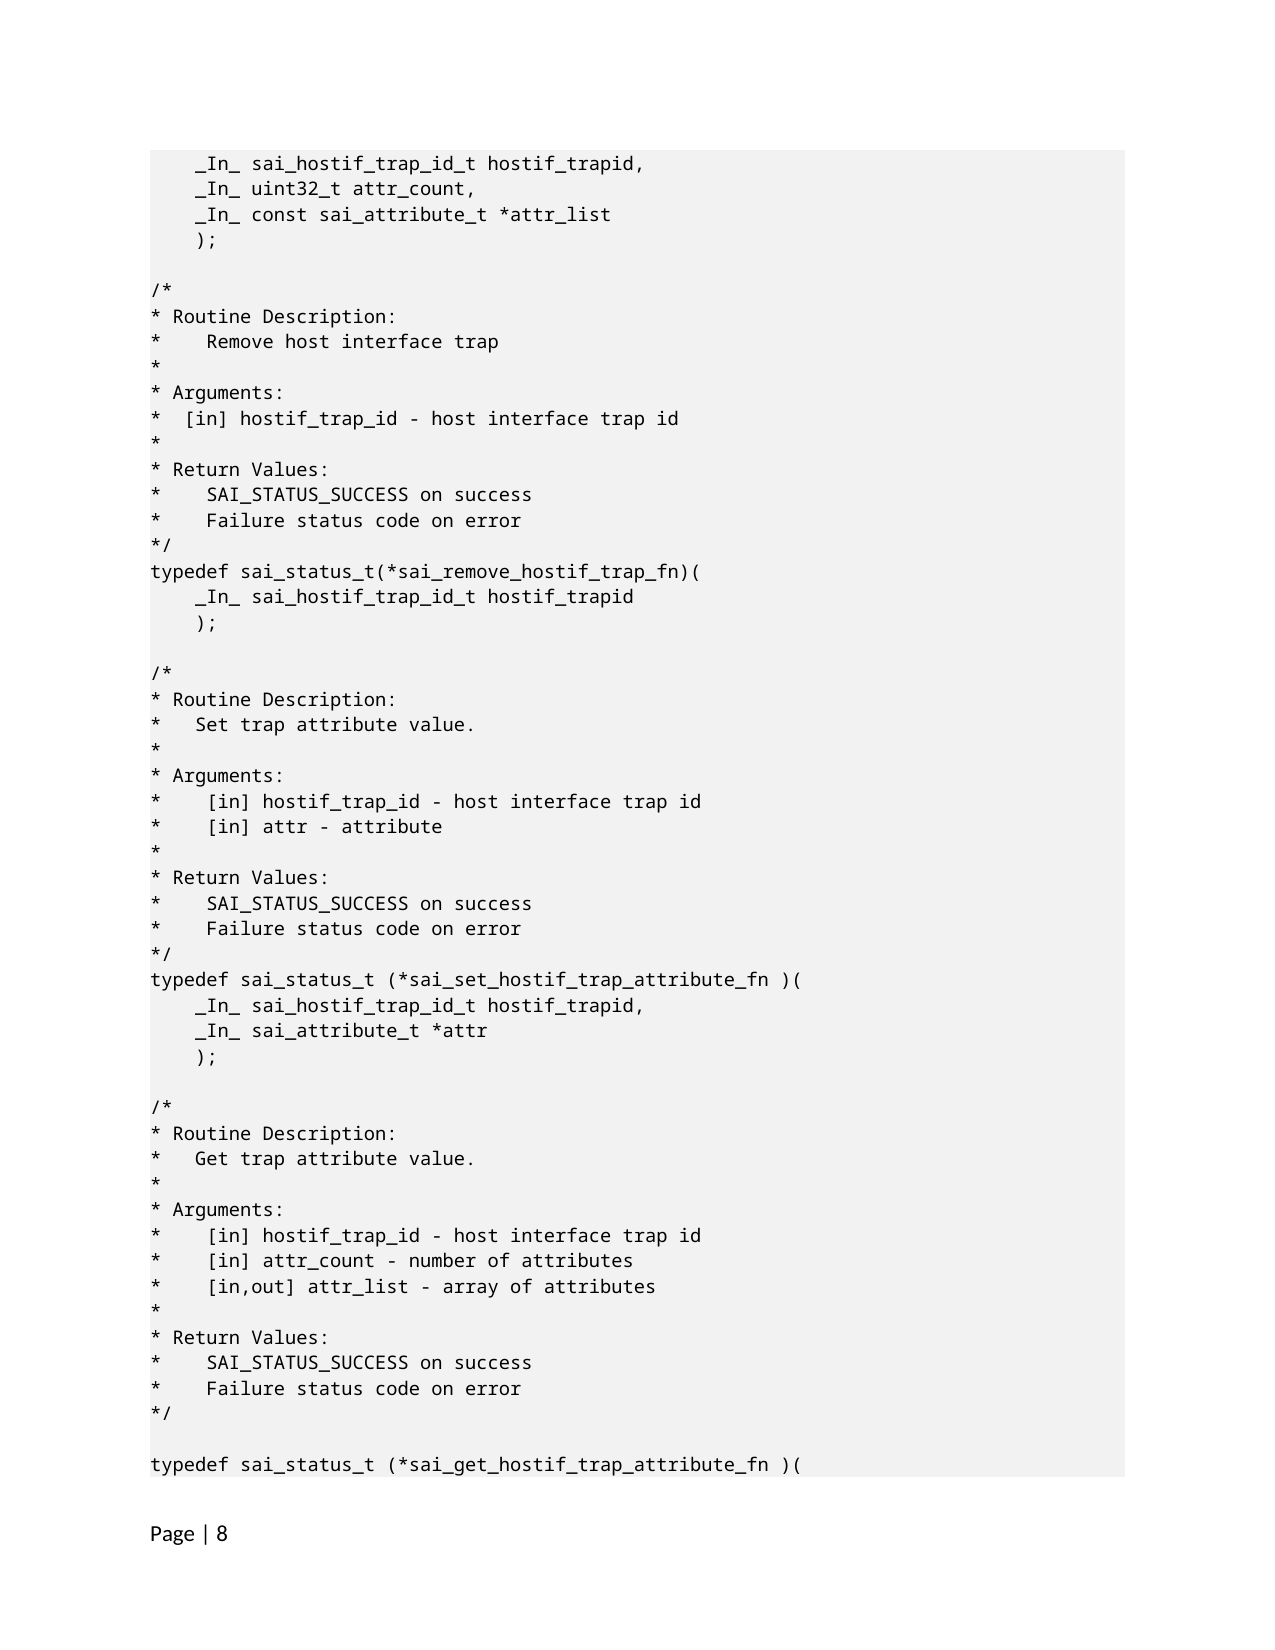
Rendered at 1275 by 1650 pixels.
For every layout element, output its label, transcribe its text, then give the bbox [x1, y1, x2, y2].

text * [in] hostif_trap_id - host interface trap id [150, 1222, 1125, 1247]
text * Return Values: [150, 456, 1125, 482]
text /* [150, 1094, 1125, 1120]
text * Return Values: [150, 1324, 1125, 1349]
text * [in] attr_count - number of attributes [150, 1247, 1125, 1273]
text typedef sai_status_t(*sai_remove_hostif_trap_fn)( [150, 558, 1125, 584]
text typedef sai_status_t (*sai_set_hostif_trap_attribute_fn )( [150, 967, 1125, 992]
text * Arguments: [150, 762, 1125, 788]
text _In_ sai_hostif_trap_id_t hostif_trapid, [150, 992, 1125, 1018]
text */ [150, 1401, 1125, 1426]
text * Set trap attribute value. [150, 711, 1125, 737]
text * Arguments: [150, 1196, 1125, 1222]
text * Remove host interface trap [150, 329, 1125, 354]
text * Get trap attribute value. [150, 1145, 1125, 1171]
text /* [150, 660, 1125, 686]
text * [150, 737, 1125, 762]
text */ [150, 533, 1125, 558]
text ); [150, 609, 1125, 635]
text * Failure status code on error [150, 916, 1125, 941]
text * [in] hostif_trap_id - host interface trap id [150, 405, 1125, 431]
text * Routine Description: [150, 1120, 1125, 1145]
text ); [150, 227, 1125, 252]
text * Failure status code on error [150, 1375, 1125, 1401]
text _In_ uint32_t attr_count, [150, 176, 1125, 201]
text * SAI_STATUS_SUCCESS on success [150, 482, 1125, 507]
text _In_ const sai_attribute_t *attr_list [150, 201, 1125, 227]
text * Failure status code on error [150, 507, 1125, 533]
text * [in,out] attr_list - array of attributes [150, 1273, 1125, 1298]
text * Arguments: [150, 380, 1125, 405]
text _In_ sai_hostif_trap_id_t hostif_trapid [150, 584, 1125, 609]
text _In_ sai_hostif_trap_id_t hostif_trapid, [150, 150, 1125, 176]
text * [150, 1298, 1125, 1324]
text /* [150, 278, 1125, 303]
text * [150, 354, 1125, 380]
text _In_ sai_attribute_t *attr [150, 1018, 1125, 1043]
text typedef sai_status_t (*sai_get_hostif_trap_attribute_fn )( [150, 1452, 1125, 1477]
text * SAI_STATUS_SUCCESS on success [150, 1349, 1125, 1375]
text */ [150, 941, 1125, 967]
text * [in] hostif_trap_id - host interface trap id [150, 788, 1125, 813]
text * Routine Description: [150, 686, 1125, 711]
text * Return Values: [150, 864, 1125, 890]
text * [150, 431, 1125, 456]
text * [150, 839, 1125, 864]
text * Routine Description: [150, 303, 1125, 329]
text ); [150, 1043, 1125, 1069]
text * [in] attr - attribute [150, 813, 1125, 839]
text * SAI_STATUS_SUCCESS on success [150, 890, 1125, 916]
text * [150, 1171, 1125, 1196]
